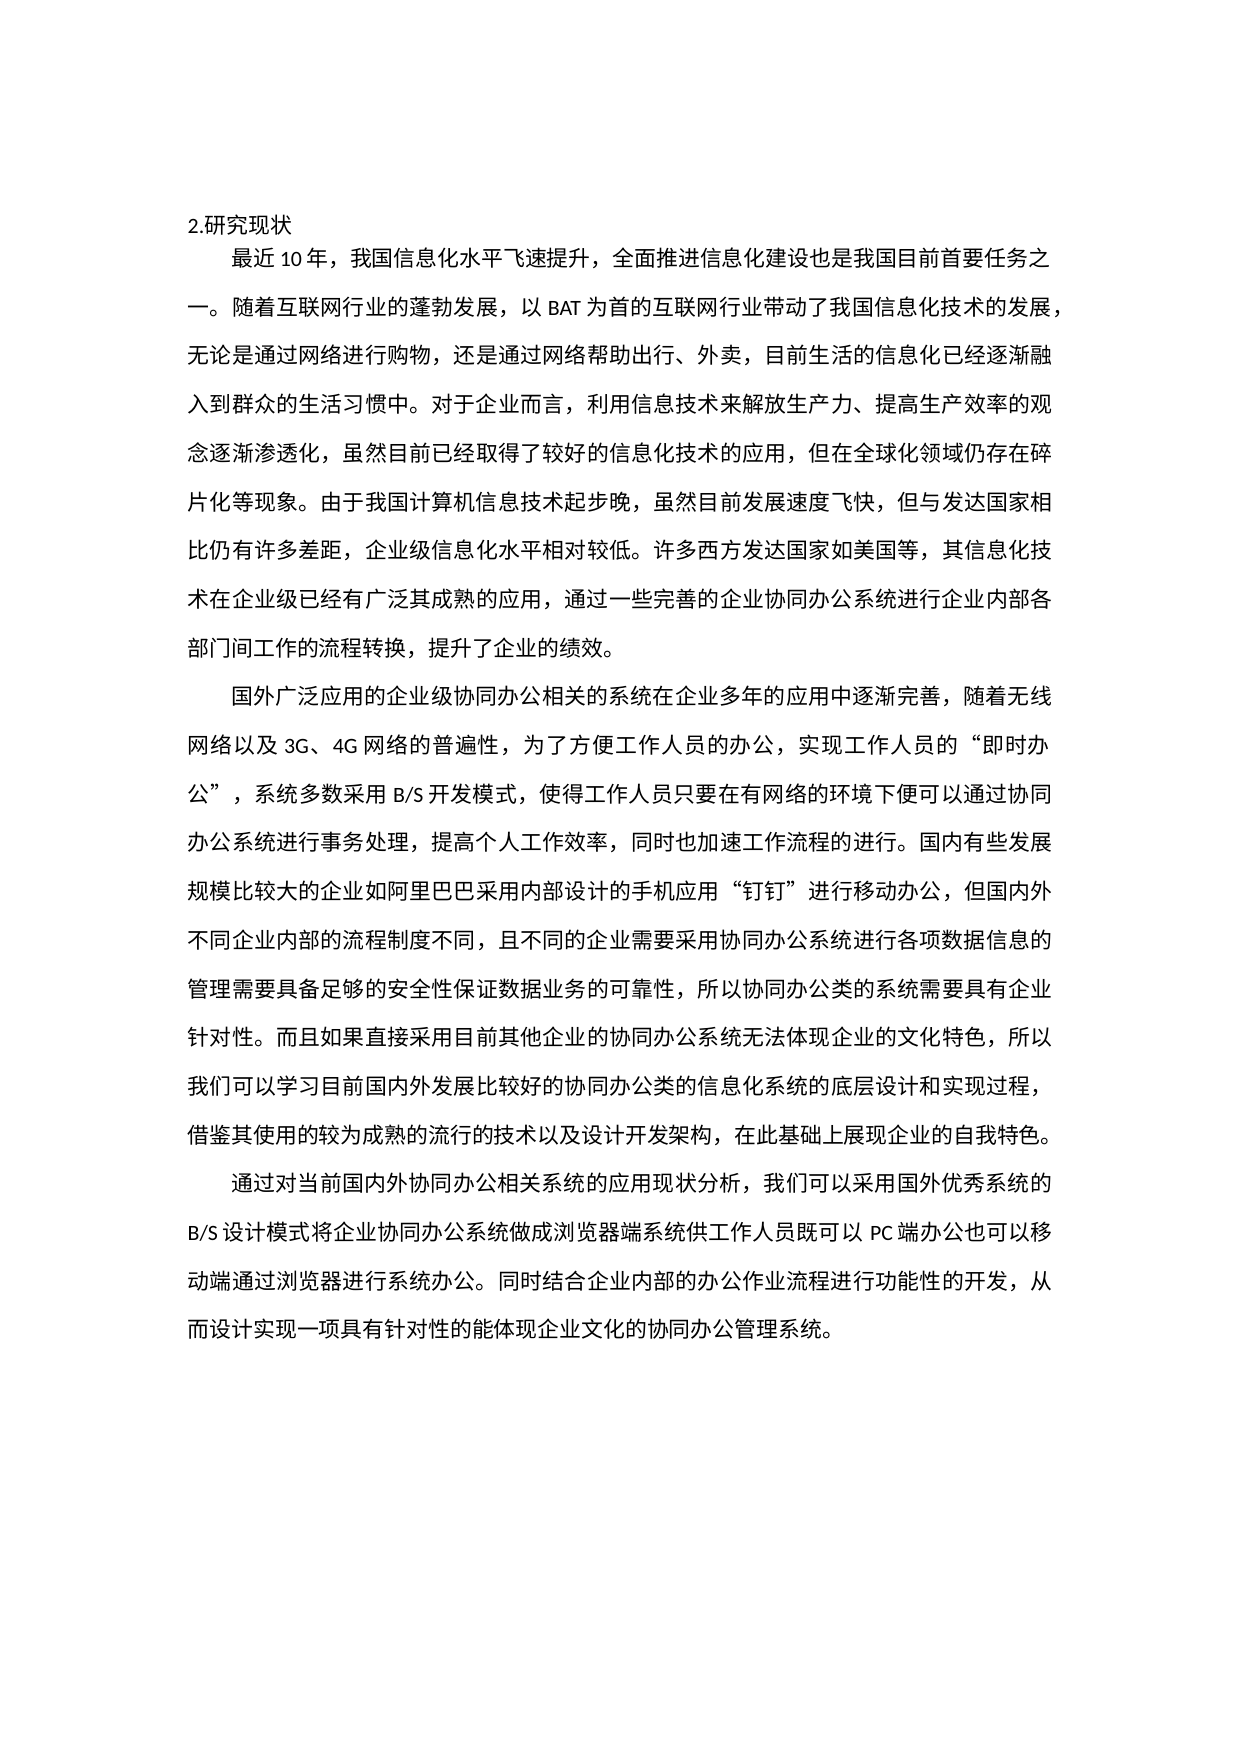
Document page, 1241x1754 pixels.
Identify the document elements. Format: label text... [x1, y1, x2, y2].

text 2.研究现状 [187, 208, 1053, 240]
text 国外广泛应用的企业级协同办公相关的系统在企业多年的应用中逐渐完善，随着无线网络以及3G、4G网络的普遍性，为了方便工作人员的办公，实现工作人员的“即时办公”，系统多数采用B/S开发模式，使得工作人员只要在有网络的环境下便可以通过协同办公系统进行事务处理，提高个人工作效率，同时也加速工作流程的进行。国内有些发展规模比较大的企业如阿里巴巴采用内部设计的手机应用“钉钉”进行移动办公，但国内外不同企业内部的流程制度不同，且不同的企业需要采用协同办公系统进行各项数据信息的管理需要具备足够的安全性保证数据业务的可靠性，所以协同办公类的系统需要具有企业针对性。而且如果直接采用目前其他企业的协同办公系统无法体现企业的文化特色，所以我们可以学习目前国内外发展比较好的协同办公类的信息化系统的底层设计和实现过程，借鉴其使用的较为成熟的流行的技术以及设计开发架构，在此基础上展现企业的自我特色。 [187, 679, 1053, 1150]
text 通过对当前国内外协同办公相关系统的应用现状分析，我们可以采用国外优秀系统的B/S设计模式将企业协同办公系统做成浏览器端系统供工作人员既可以PC端办公也可以移动端通过浏览器进行系统办公。同时结合企业内部的办公作业流程进行功能性的开发，从而设计实现一项具有针对性的能体现企业文化的协同办公管理系统。 [187, 1166, 1053, 1344]
text 最近10年，我国信息化水平飞速提升，全面推进信息化建设也是我国目前首要任务之一。随着互联网行业的蓬勃发展，以BAT为首的互联网行业带动了我国信息化技术的发展，无论是通过网络进行购物，还是通过网络帮助出行、外卖，目前生活的信息化已经逐渐融入到群众的生活习惯中。对于企业而言，利用信息技术来解放生产力、提高生产效率的观念逐渐渗透化，虽然目前已经取得了较好的信息化技术的应用，但在全球化领域仍存在碎片化等现象。由于我国计算机信息技术起步晚，虽然目前发展速度飞快，但与发达国家相比仍有许多差距，企业级信息化水平相对较低。许多西方发达国家如美国等，其信息化技术在企业级已经有广泛其成熟的应用，通过一些完善的企业协同办公系统进行企业内部各部门间工作的流程转换，提升了企业的绩效。 [187, 240, 1053, 663]
